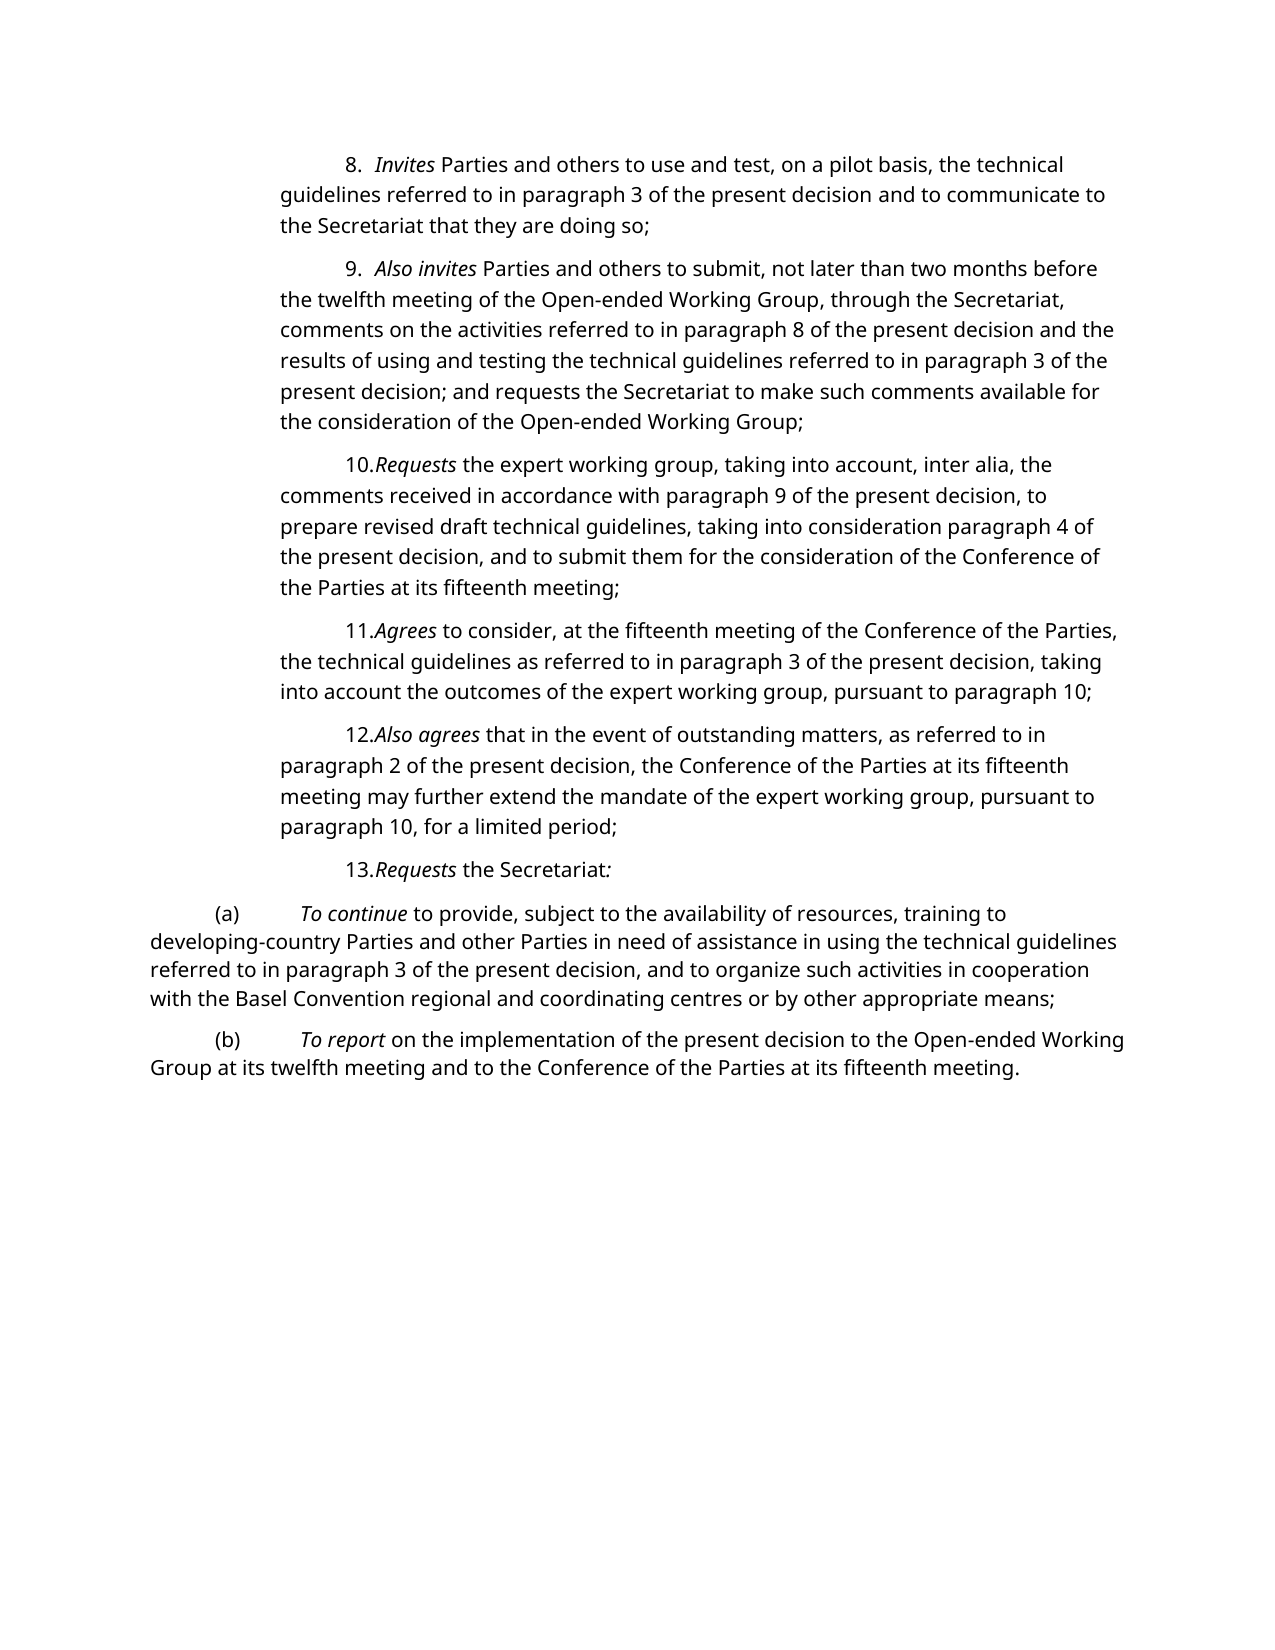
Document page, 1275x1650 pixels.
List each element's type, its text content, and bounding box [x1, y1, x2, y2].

list Also agrees that in the event of outstanding matters, as referred to in paragraph 2 of the present decision, the Conference of the Parties at its fifteenth meeting may further extend the mandate of the expert working group, pursuant to paragraph 10, for a limited period; [280, 721, 1125, 841]
list Also invites Parties and others to submit, not later than two months before the twelfth meeting of the Open-ended Working Group, through the Secretariat, comments on the activities referred to in paragraph 8 of the present decision and the results of using and testing the technical guidelines referred to in paragraph 3 of the present decision; and requests the Secretariat to make such comments available for the consideration of the Open-ended Working Group; [280, 254, 1125, 436]
list Agrees to consider, at the fifteenth meeting of the Conference of the Parties, the technical guidelines as referred to in paragraph 3 of the present decision, taking into account the outcomes of the expert working group, pursuant to paragraph 10; [280, 616, 1125, 706]
list To continue to provide, subject to the availability of resources, training to developing-country Parties and other Parties in need of assistance in using the technical guidelines referred to in paragraph 3 of the present decision, and to organize such activities in cooperation with the Basel Convention regional and coordinating centres or by other appropriate means; [150, 899, 1125, 1012]
list Requests the expert working group, taking into account, inter alia, the comments received in accordance with paragraph 9 of the present decision, to prepare revised draft technical guidelines, taking into consideration paragraph 4 of the present decision, and to submit them for the consideration of the Conference of the Parties at its fifteenth meeting; [280, 451, 1125, 602]
list Invites Parties and others to use and test, on a pilot basis, the technical guidelines referred to in paragraph 3 of the present decision and to communicate to the Secretariat that they are doing so; [280, 150, 1125, 240]
list To report on the implementation of the present decision to the Open-ended Working Group at its twelfth meeting and to the Conference of the Parties at its fifteenth meeting. [150, 1025, 1125, 1082]
list Requests the Secretariat: [280, 856, 1125, 884]
